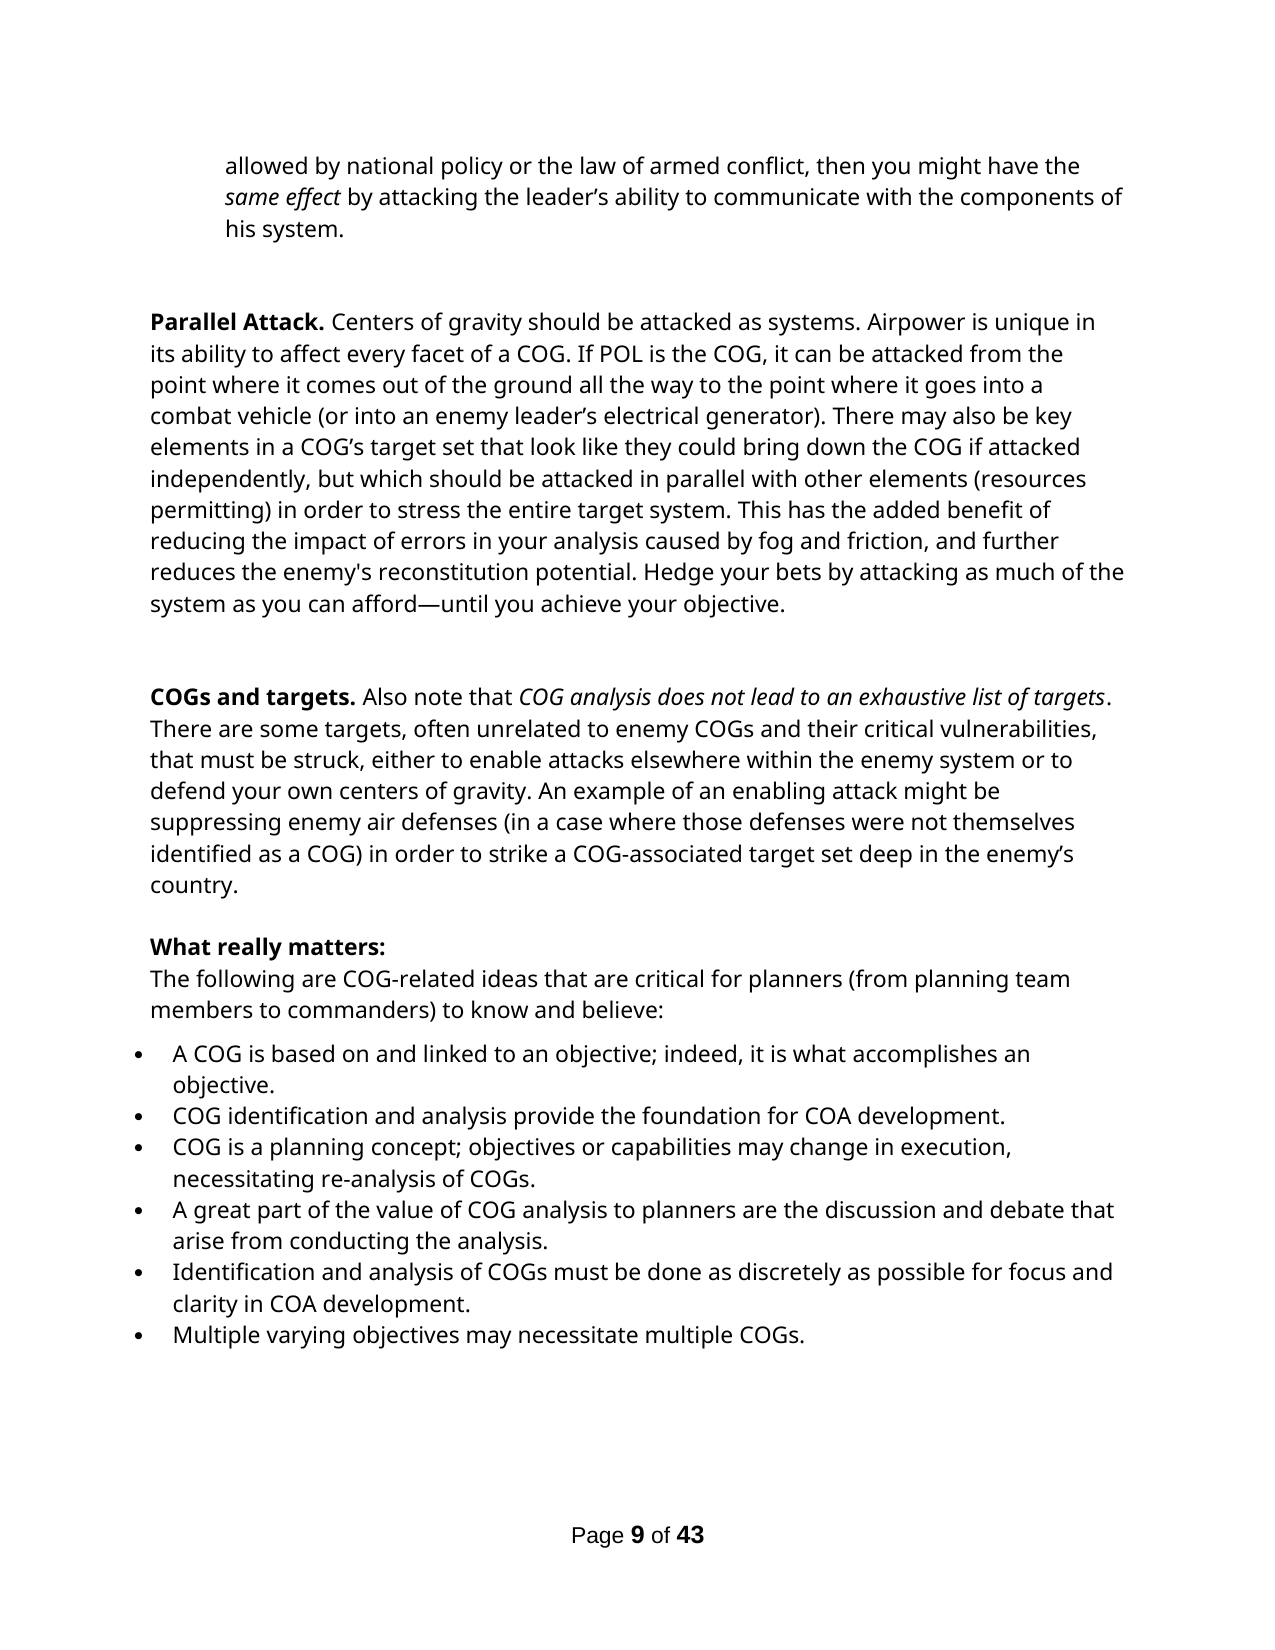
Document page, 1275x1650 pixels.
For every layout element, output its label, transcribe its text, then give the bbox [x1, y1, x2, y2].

list Multiple varying objectives may necessitate multiple COGs. [135, 1319, 1125, 1350]
list COG identification and analysis provide the foundation for COA development. [135, 1100, 1125, 1131]
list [187, 150, 1125, 244]
list A COG is based on and linked to an objective; indeed, it is what accomplishes an objective. [135, 1037, 1125, 1100]
text What really matters: [150, 931, 1125, 962]
text Parallel Attack. Centers of gravity should be attacked as systems. Airpower is unique in its ability to affect every facet of a COG. If POL is the COG, it can be attacked from the point where it comes out of the ground all the way to the point where it goes into a combat vehicle (or into an enemy leader’s electrical generator). There may also be key elements in a COG’s target set that look like they could bring down the COG if attacked independently, but which should be attacked in parallel with other elements (resources permitting) in order to stress the entire target system. This has the added benefit of reducing the impact of errors in your analysis caused by fog and friction, and further reduces the enemy's reconstitution potential. Hedge your bets by attacking as much of the system as you can afford—until you achieve your objective. [150, 306, 1125, 619]
text The following are COG-related ideas that are critical for planners (from planning team members to commanders) to know and believe: [150, 962, 1125, 1025]
text COGs and targets. Also note that COG analysis does not lead to an exhaustive list of targets. There are some targets, often unrelated to enemy COGs and their critical vulnerabilities, that must be struck, either to enable attacks elsewhere within the enemy system or to defend your own centers of gravity. An example of an enabling attack might be suppressing enemy air defenses (in a case where those defenses were not themselves identified as a COG) in order to strike a COG-associated target set deep in the enemy’s country. [150, 681, 1125, 900]
list COG is a planning concept; objectives or capabilities may change in execution, necessitating re-analysis of COGs. [135, 1131, 1125, 1194]
list Identification and analysis of COGs must be done as discretely as possible for focus and clarity in COA development. [135, 1256, 1125, 1319]
list A great part of the value of COG analysis to planners are the discussion and debate that arise from conducting the analysis. [135, 1194, 1125, 1256]
